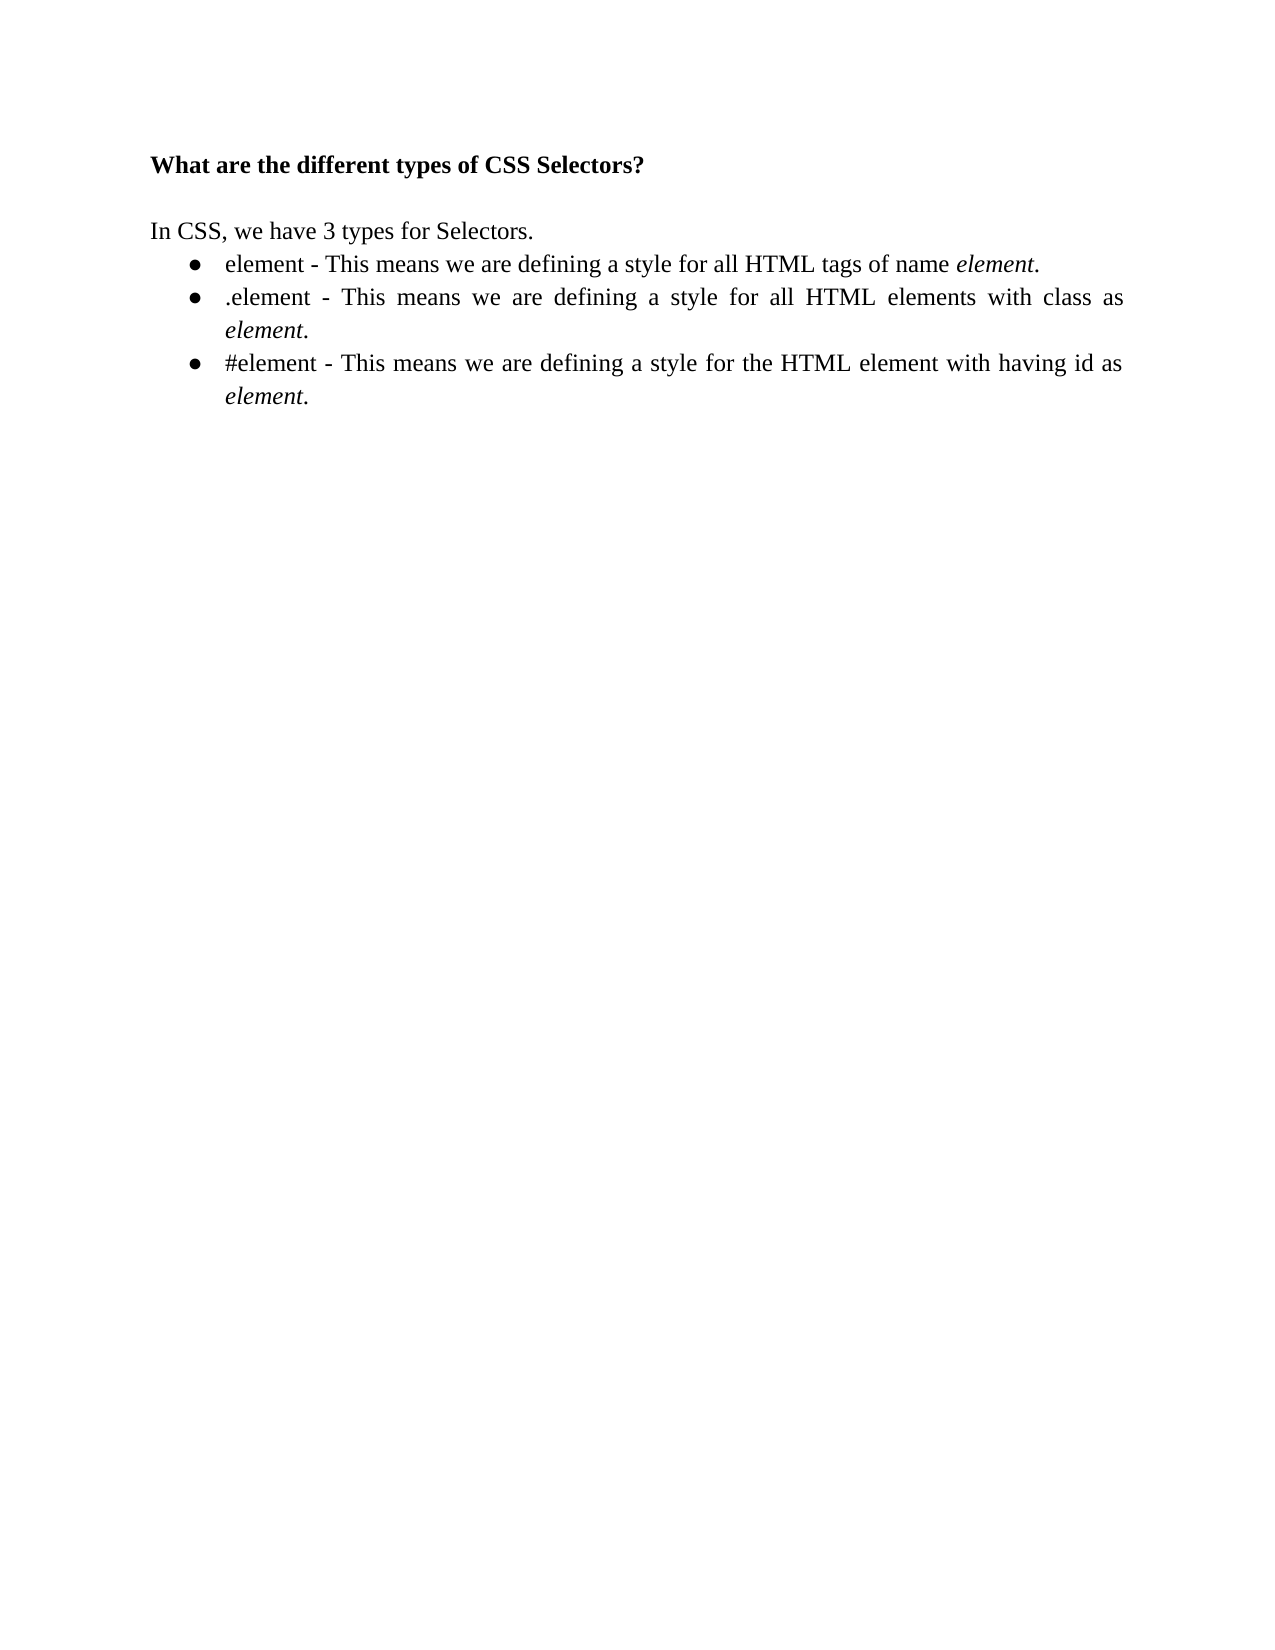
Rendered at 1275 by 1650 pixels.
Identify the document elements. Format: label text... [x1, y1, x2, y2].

text In CSS, we have 3 types for Selectors. [150, 216, 1125, 245]
list #element - This means we are defining a style for the HTML element with having id as element. [187, 348, 1125, 410]
text What are the different types of CSS Selectors? [150, 150, 1125, 179]
list .element - This means we are defining a style for all HTML elements with class as element. [187, 282, 1125, 344]
list element - This means we are defining a style for all HTML tags of name element. [187, 249, 1125, 278]
